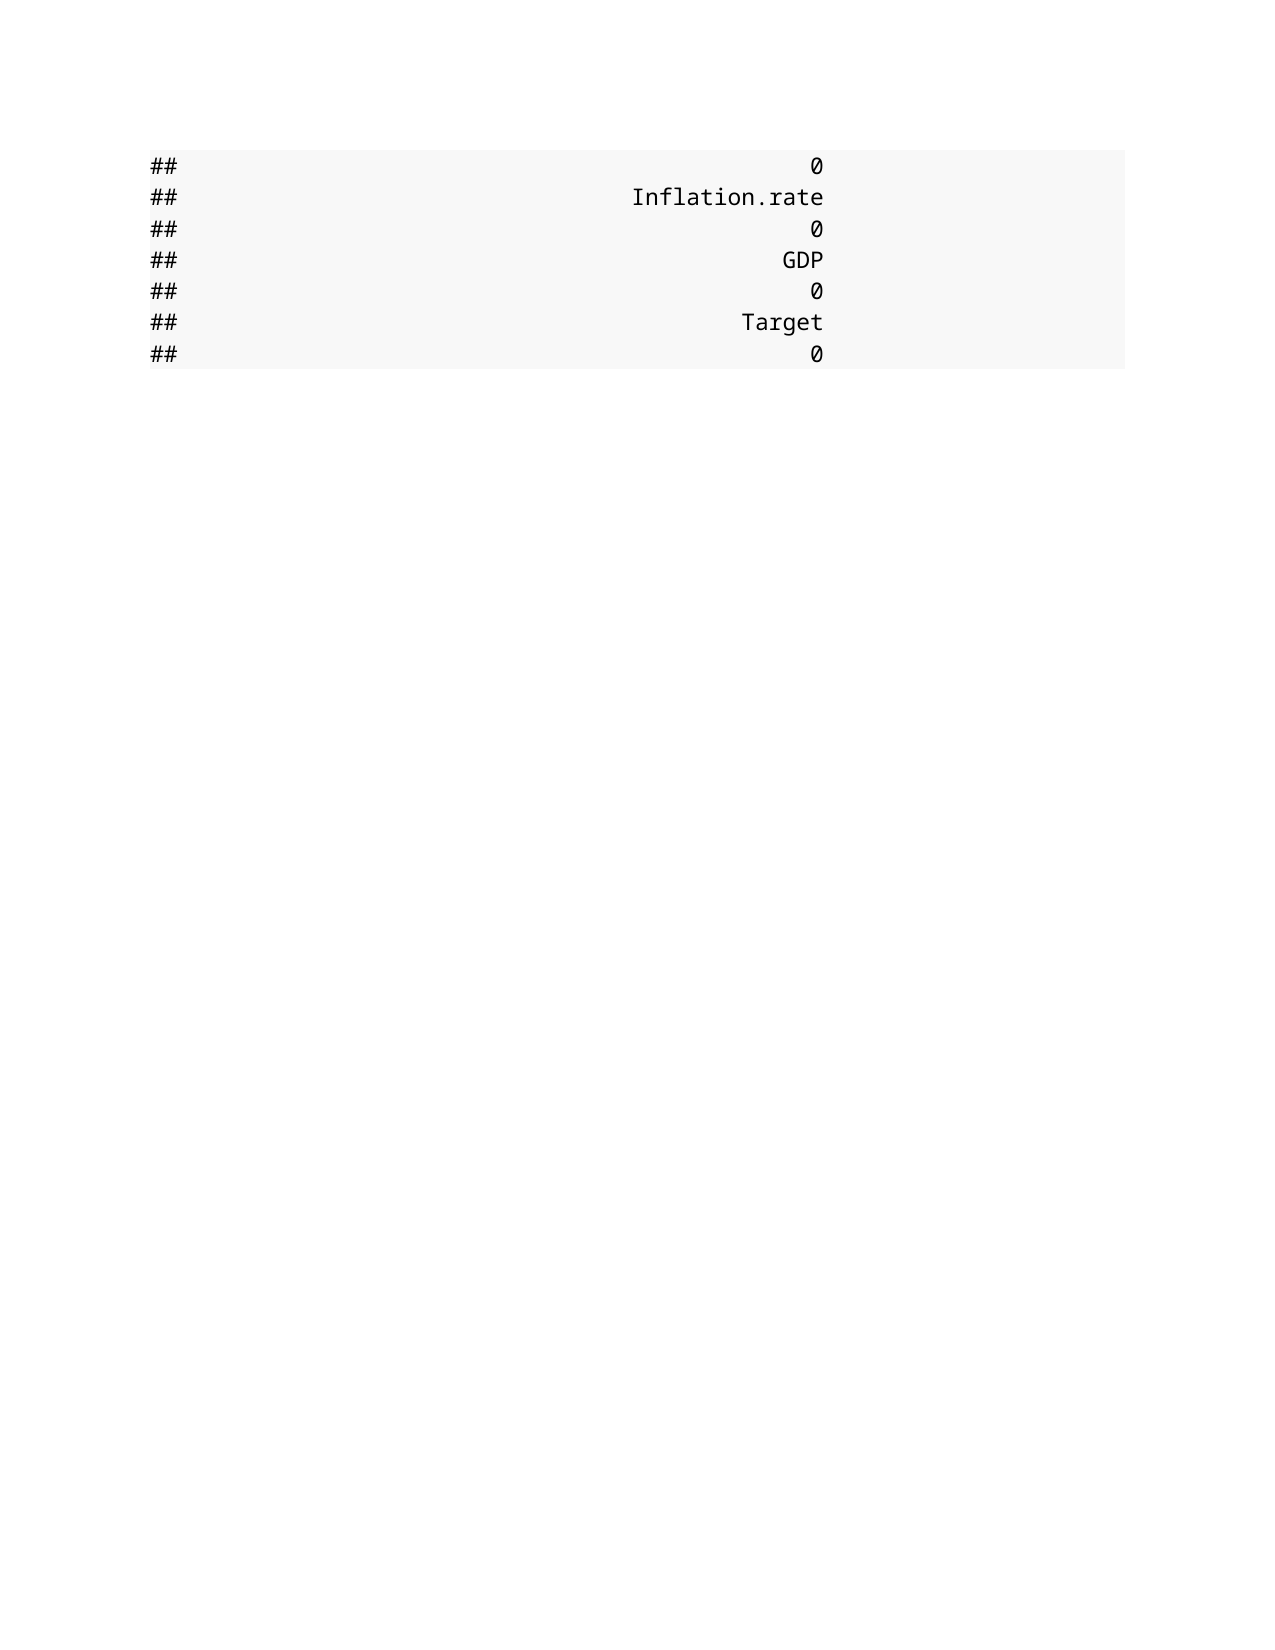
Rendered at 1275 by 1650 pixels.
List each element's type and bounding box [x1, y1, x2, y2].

text [150, 150, 1125, 369]
